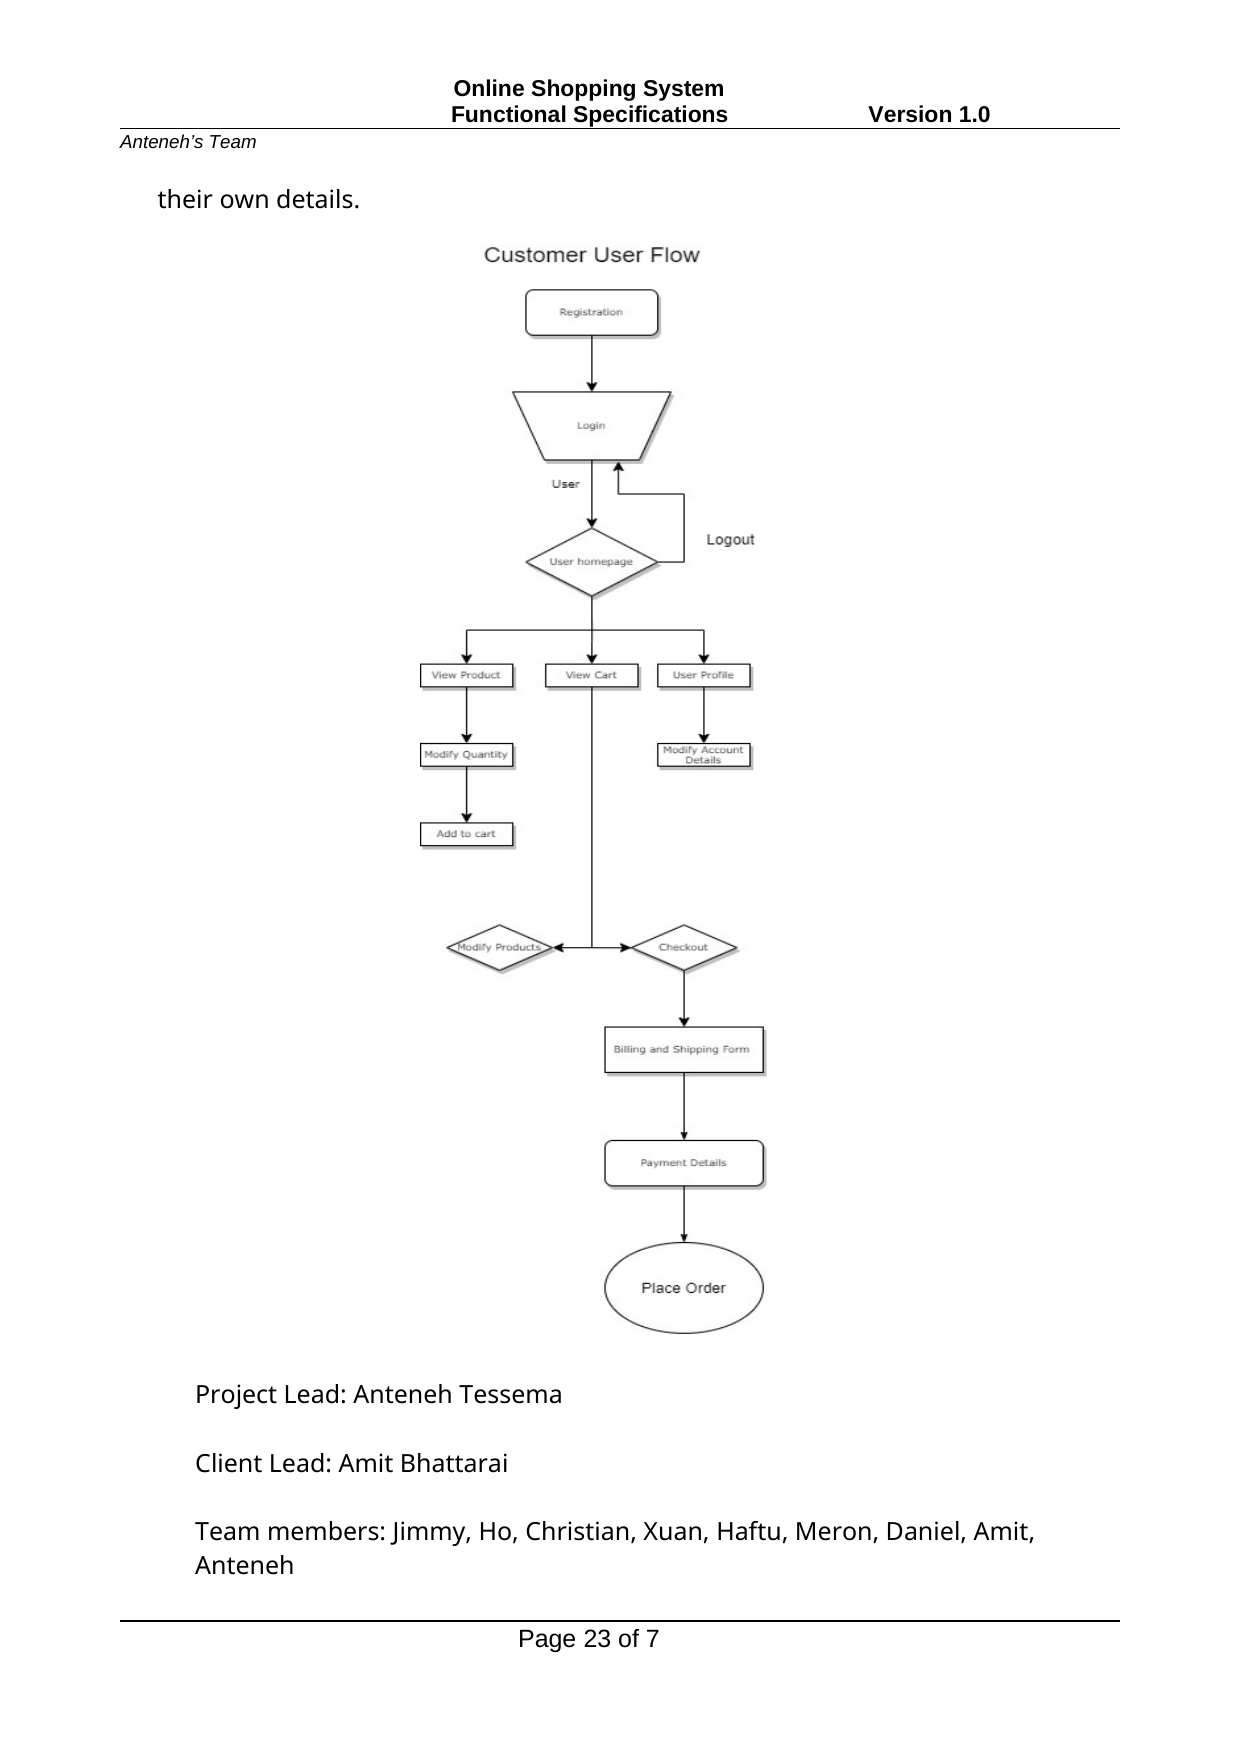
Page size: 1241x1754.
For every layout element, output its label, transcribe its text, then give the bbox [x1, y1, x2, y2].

text Client Lead: Amit Bhattarai [195, 1445, 1120, 1479]
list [157, 182, 1120, 244]
text Team members: Jimmy, Ho, Christian, Xuan, Haftu, Meron, Daniel, Amit, Anteneh [195, 1513, 1120, 1581]
picture [420, 244, 768, 1343]
text Project Lead: Anteneh Tessema [195, 1377, 1120, 1411]
